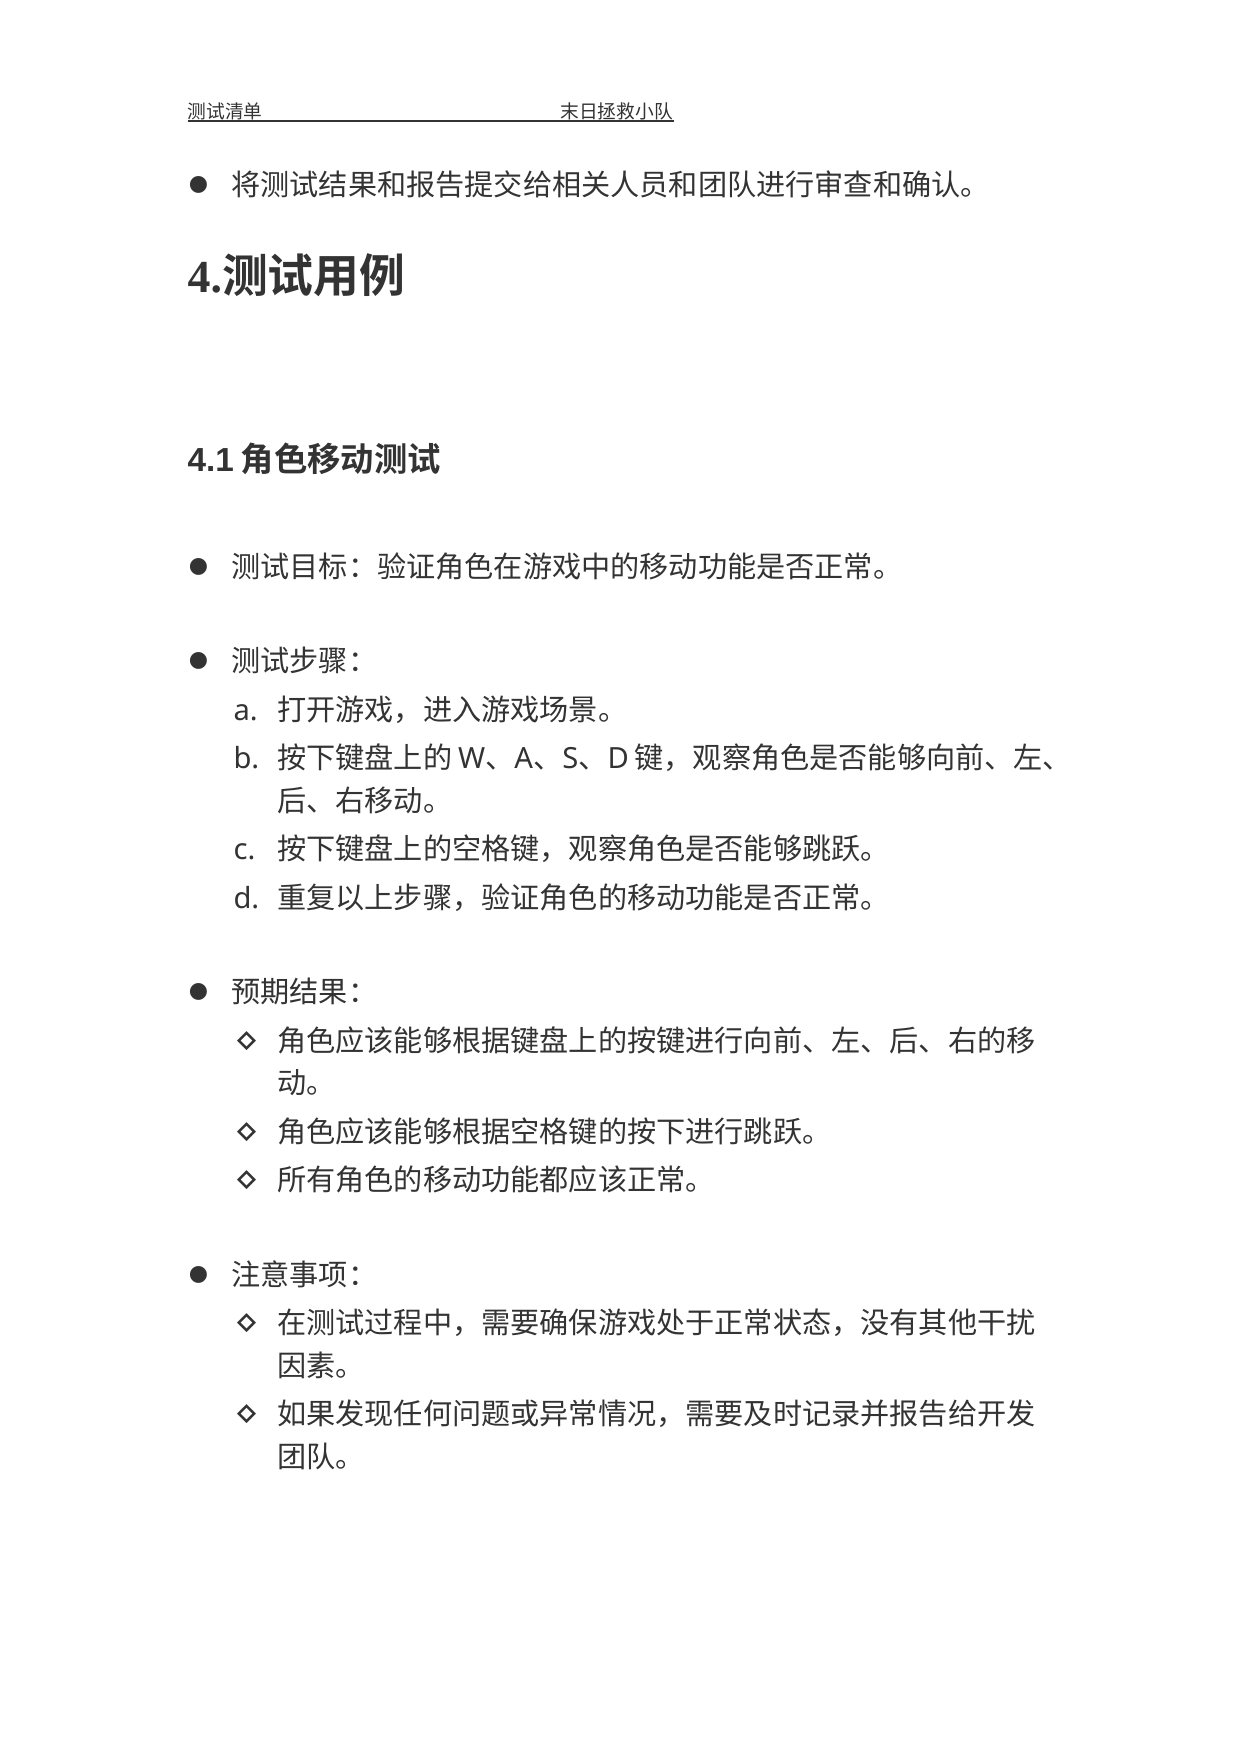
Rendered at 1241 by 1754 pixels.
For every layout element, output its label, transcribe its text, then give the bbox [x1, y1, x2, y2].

list 角色应该能够根据键盘上的按键进行向前、左、后、右的移动。 [233, 1018, 1053, 1102]
list 角色应该能够根据空格键的按下进行跳跃。 [233, 1108, 1053, 1151]
list 测试目标：验证角色在游戏中的移动功能是否正常。 [187, 543, 1053, 586]
subtitle 4.1角色移动测试 [187, 433, 1053, 481]
list 重复以上步骤，验证角色的移动功能是否正常。 [233, 874, 1053, 917]
list 在测试过程中，需要确保游戏处于正常状态，没有其他干扰因素。 [233, 1300, 1053, 1384]
list 所有角色的移动功能都应该正常。 [233, 1157, 1053, 1199]
list 注意事项： [187, 1251, 1053, 1294]
list 打开游戏，进入游戏场景。 [233, 686, 1053, 729]
list 按下键盘上的W、A、S、D键，观察角色是否能够向前、左、后、右移动。 [233, 735, 1053, 819]
subtitle 4.测试用例 [187, 240, 1053, 306]
list 按下键盘上的空格键，观察角色是否能够跳跃。 [233, 826, 1053, 868]
list 将测试结果和报告提交给相关人员和团队进行审查和确认。 [187, 162, 1053, 204]
list 如果发现任何问题或异常情况，需要及时记录并报告给开发团队。 [233, 1391, 1053, 1475]
list 测试步骤： [187, 638, 1053, 680]
list 预期结果： [187, 969, 1053, 1011]
